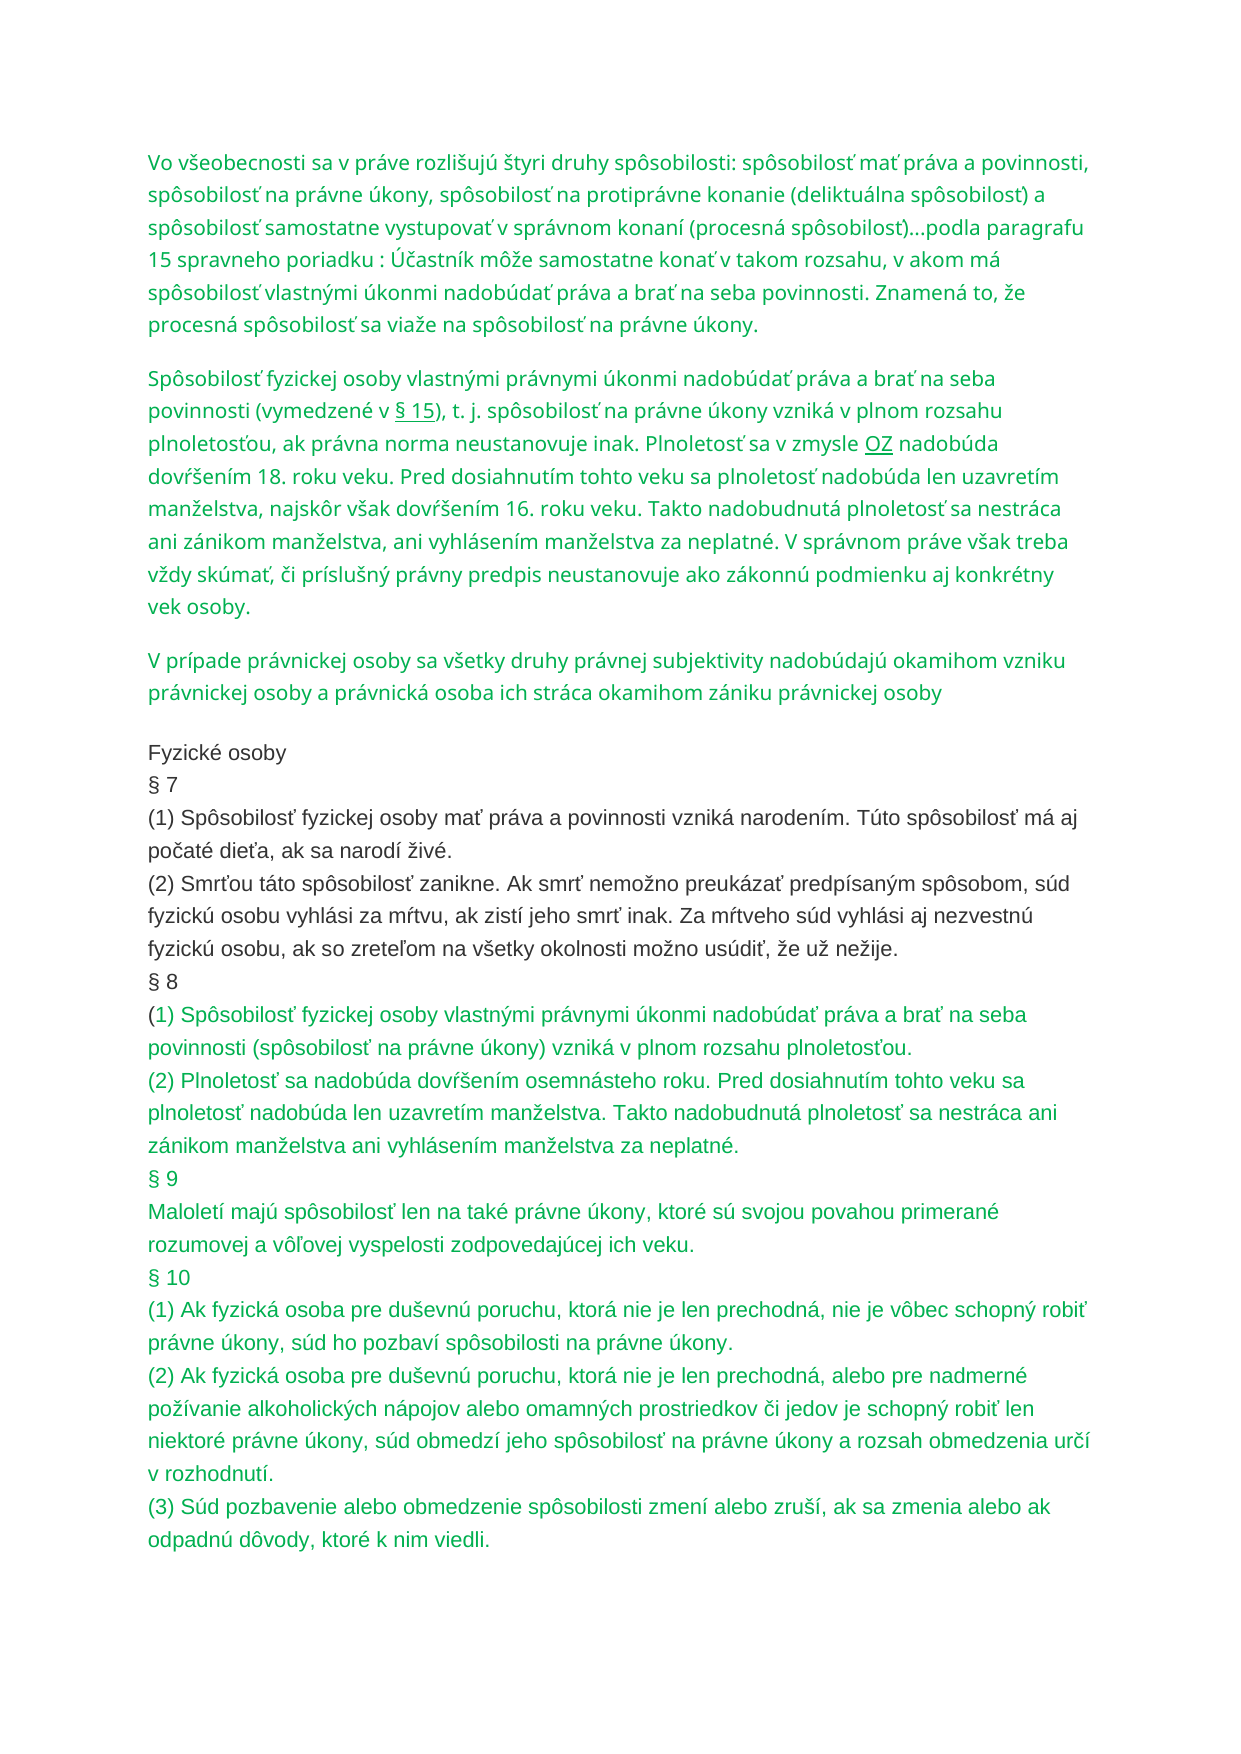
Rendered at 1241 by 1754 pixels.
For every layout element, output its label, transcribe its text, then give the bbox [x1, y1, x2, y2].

text Vo všeobecnosti sa v práve rozlišujú štyri druhy spôsobilosti: spôsobilosť mať práva a povinnosti, spôsobilosť na právne úkony, spôsobilosť na protiprávne konanie (deliktuálna spôsobilosť) a spôsobilosť samostatne vystupovať v správnom konaní (procesná spôsobilosť)...podla paragrafu 15 spravneho poriadku : Účastník môže samostatne konať v takom rozsahu, v akom má spôsobilosť vlastnými úkonmi nadobúdať práva a brať na seba povinnosti. Znamená to, že procesná spôsobilosť sa viaže na spôsobilosť na právne úkony. [148, 148, 1093, 339]
text Maloletí majú spôsobilosť len na také právne úkony, ktoré sú svojou povahou primerané rozumovej a vôľovej vyspelosti zodpovedajúcej ich veku. [148, 1191, 1093, 1257]
text (2) Smrťou táto spôsobilosť zanikne. Ak smrť nemožno preukázať predpísaným spôsobom, súd fyzickú osobu vyhlási za mŕtvu, ak zistí jeho smrť inak. Za mŕtveho súd vyhlási aj nezvestnú fyzickú osobu, ak so zreteľom na všetky okolnosti možno usúdiť, že už nežije. [148, 863, 1093, 961]
text (1) Spôsobilosť fyzickej osoby mať práva a povinnosti vzniká narodením. Túto spôsobilosť má aj počaté dieťa, ak sa narodí živé. [148, 797, 1093, 863]
text (1) Spôsobilosť fyzickej osoby vlastnými právnymi úkonmi nadobúdať práva a brať na seba povinnosti (spôsobilosť na právne úkony) vzniká v plnom rozsahu plnoletosťou. [148, 994, 1093, 1060]
text § 10 [148, 1257, 1093, 1289]
text V prípade právnickej osoby sa všetky druhy právnej subjektivity nadobúdajú okamihom vzniku právnickej osoby a právnická osoba ich stráca okamihom zániku právnickej osoby [148, 646, 1093, 707]
text Fyzické osoby [148, 732, 1093, 764]
text Spôsobilosť fyzickej osoby vlastnými právnymi úkonmi nadobúdať práva a brať na seba povinnosti (vymedzené v § 15), t. j. spôsobilosť na právne úkony vzniká v plnom rozsahu plnoletosťou, ak právna norma neustanovuje inak. Plnoletosť sa v zmysle OZ nadobúda dovŕšením 18. roku veku. Pred dosiahnutím tohto veku sa plnoletosť nadobúda len uzavretím manželstva, najskôr však dovŕšením 16. roku veku. Takto nadobudnutá plnoletosť sa nestráca ani zánikom manželstva, ani vyhlásením manželstva za neplatné. V správnom práve však treba vždy skúmať, či príslušný právny predpis neustanovuje ako zákonnú podmienku aj konkrétny vek osoby. [148, 364, 1093, 621]
text § 7 [148, 764, 1093, 797]
text (2) Ak fyzická osoba pre duševnú poruchu, ktorá nie je len prechodná, alebo pre nadmerné požívanie alkoholických nápojov alebo omamných prostriedkov či jedov je schopný robiť len niektoré právne úkony, súd obmedzí jeho spôsobilosť na právne úkony a rozsah obmedzenia určí v rozhodnutí. [148, 1355, 1093, 1486]
text (3) Súd pozbavenie alebo obmedzenie spôsobilosti zmení alebo zruší, ak sa zmenia alebo ak odpadnú dôvody, ktoré k nim viedli. [148, 1486, 1093, 1552]
text (1) Ak fyzická osoba pre duševnú poruchu, ktorá nie je len prechodná, nie je vôbec schopný robiť právne úkony, súd ho pozbaví spôsobilosti na právne úkony. [148, 1289, 1093, 1355]
text (2) Plnoletosť sa nadobúda dovŕšením osemnásteho roku. Pred dosiahnutím tohto veku sa plnoletosť nadobúda len uzavretím manželstva. Takto nadobudnutá plnoletosť sa nestráca ani zánikom manželstva ani vyhlásením manželstva za neplatné. [148, 1060, 1093, 1158]
text § 9 [148, 1158, 1093, 1191]
text § 8 [148, 961, 1093, 994]
